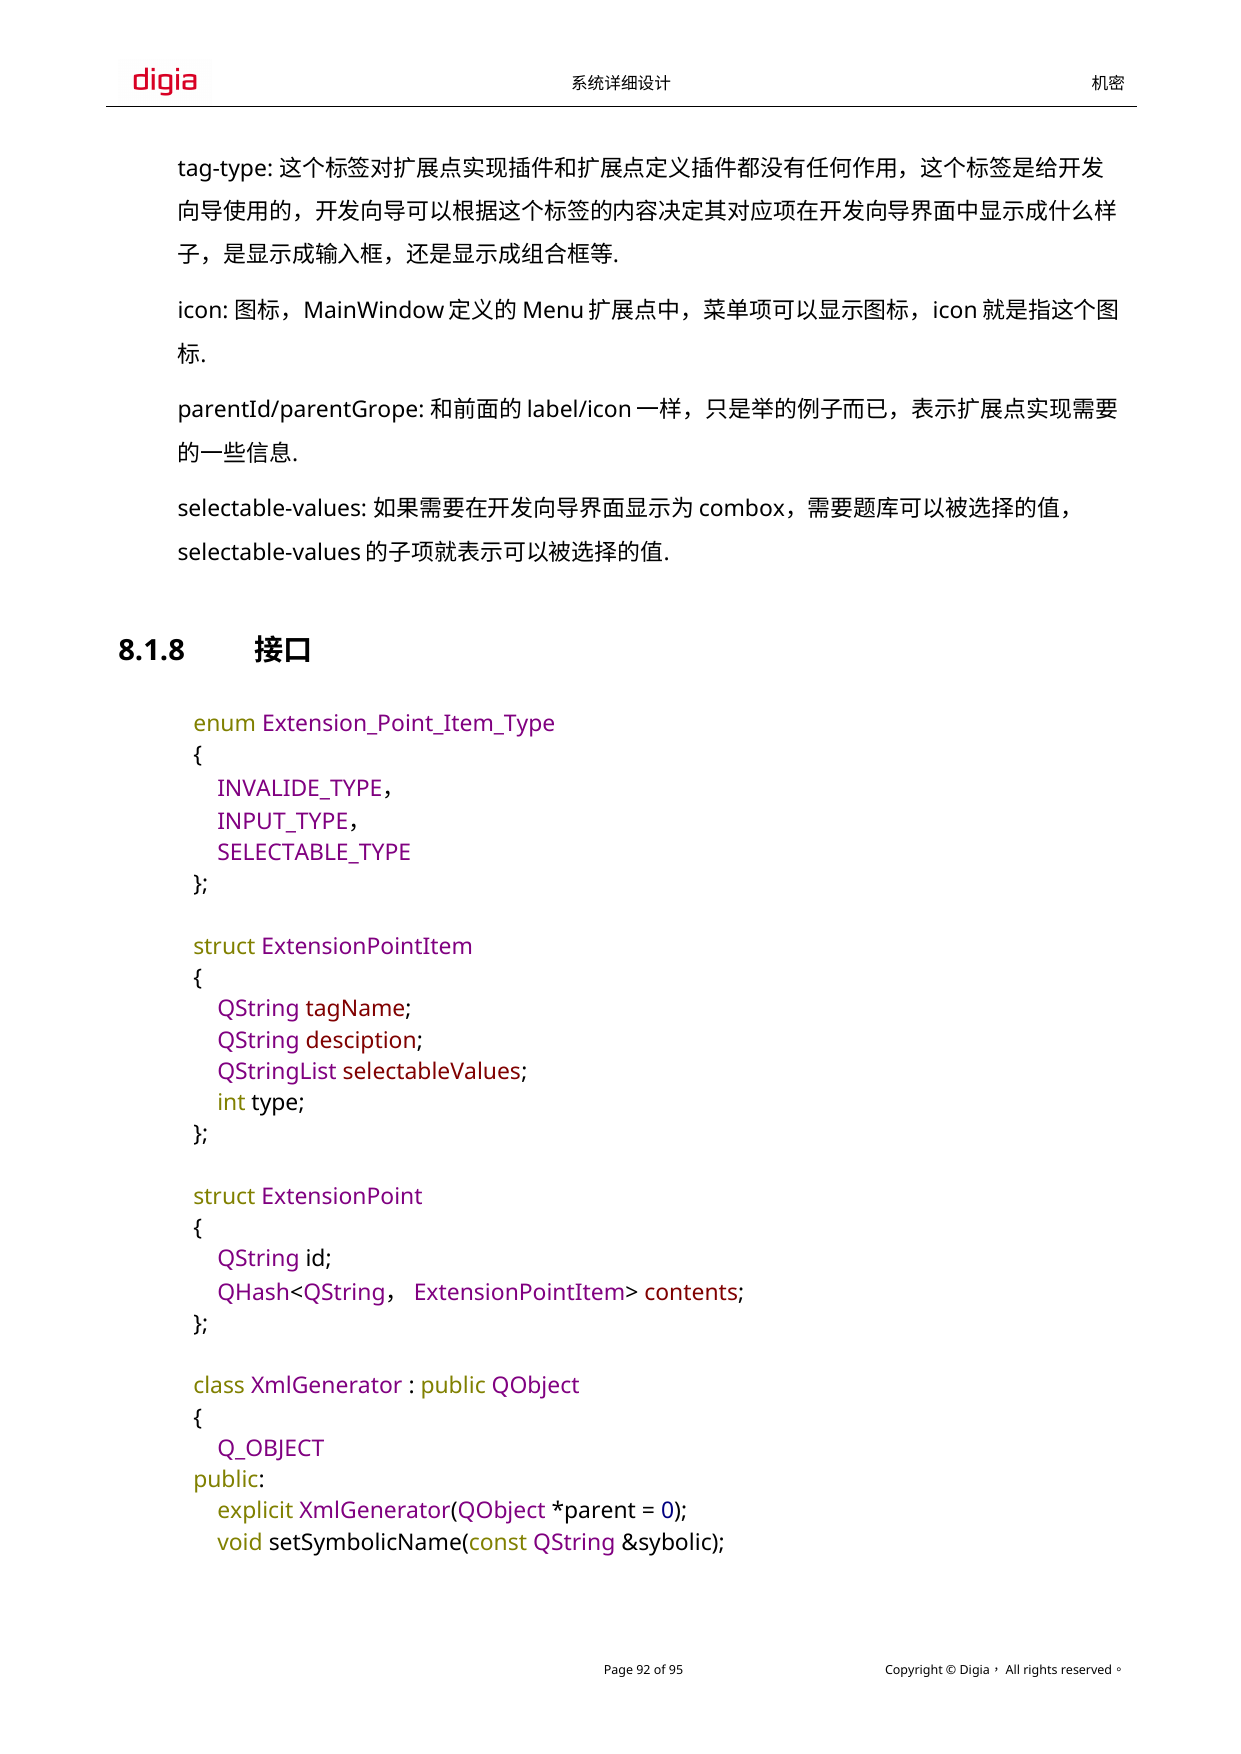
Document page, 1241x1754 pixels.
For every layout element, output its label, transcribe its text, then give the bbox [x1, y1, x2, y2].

text selectable-values: 如果需要在开发向导界面显示为combox，需要题库可以被选择的值，selectable-values的子项就表示可以被选择的值. [177, 490, 1122, 567]
picture [118, 59, 212, 106]
text INPUT_TYPE， [193, 803, 1122, 836]
text }; [193, 1307, 1122, 1338]
text struct ExtensionPointItem [193, 930, 1122, 961]
text SELECTABLE_TYPE [193, 836, 1122, 867]
text public: [193, 1463, 1122, 1494]
text QHash<QString， ExtensionPointItem> contents; [193, 1274, 1122, 1307]
subtitle 接口 [118, 627, 1122, 669]
text QString tagName; [193, 992, 1122, 1024]
text { [193, 1401, 1122, 1432]
text INVALIDE_TYPE， [193, 769, 1122, 803]
text icon: 图标，MainWindow定义的Menu扩展点中，菜单项可以显示图标，icon就是指这个图标. [177, 292, 1122, 369]
text struct ExtensionPoint [193, 1180, 1122, 1211]
text { [193, 961, 1122, 992]
text Q_OBJECT [193, 1432, 1122, 1463]
text QString desciption; [193, 1024, 1122, 1055]
text QStringList selectableValues; [193, 1055, 1122, 1086]
text parentId/parentGrope: 和前面的label/icon一样，只是举的例子而已，表示扩展点实现需要的一些信息. [177, 391, 1122, 468]
text int type; [193, 1086, 1122, 1117]
text explicit XmlGenerator(QObject *parent = 0); [193, 1494, 1122, 1526]
text tag-type: 这个标签对扩展点实现插件和扩展点定义插件都没有任何作用，这个标签是给开发向导使用的，开发向导可以根据这个标签的内容决定其对应项在开发向导界面中显示成什么样子，是显示成输入框，还是显示成组合框等. [177, 150, 1122, 270]
text class XmlGenerator : public QObject [193, 1369, 1122, 1401]
text { [193, 1211, 1122, 1242]
text QString id; [193, 1242, 1122, 1274]
text { [193, 738, 1122, 769]
text enum Extension_Point_Item_Type [193, 707, 1122, 738]
text }; [193, 1117, 1122, 1149]
text }; [193, 867, 1122, 899]
text void setSymbolicName(const QString &sybolic); [193, 1526, 1122, 1557]
